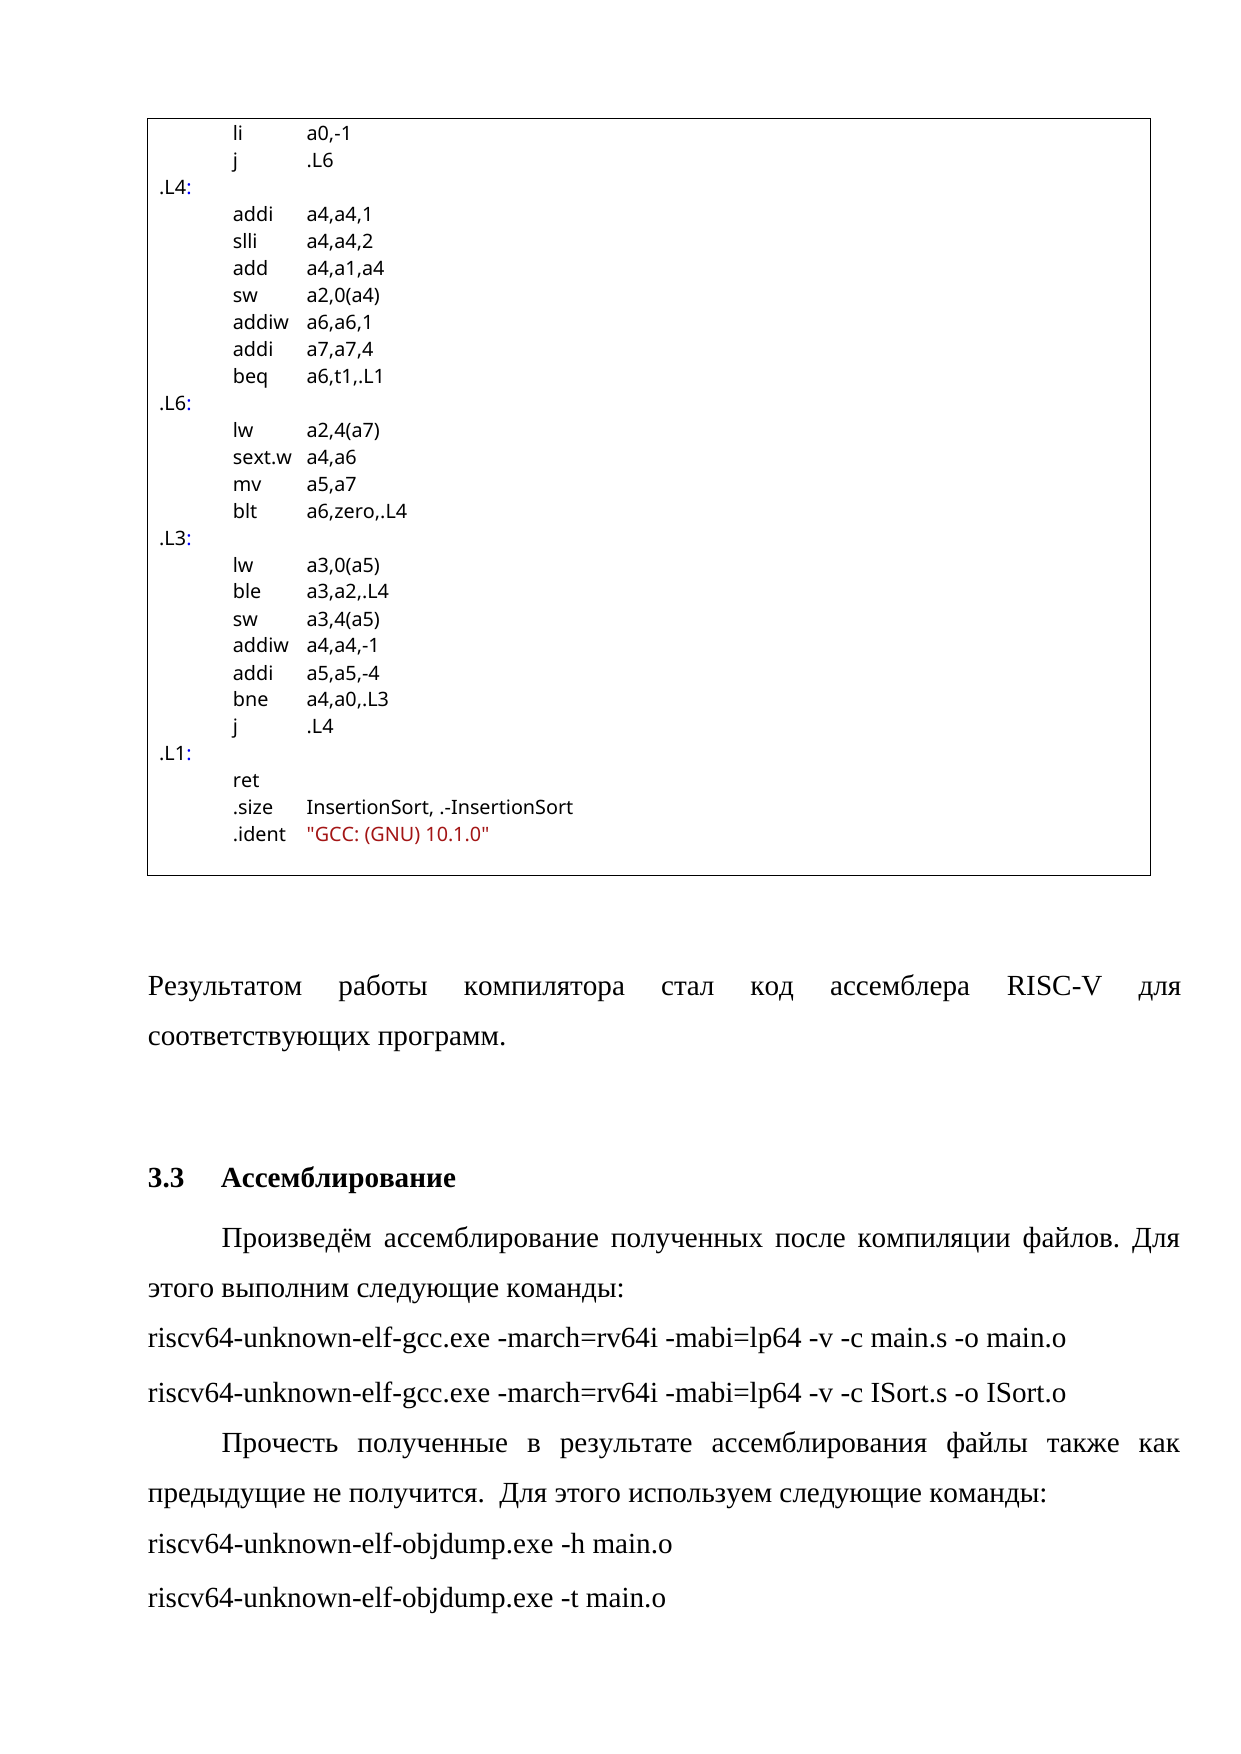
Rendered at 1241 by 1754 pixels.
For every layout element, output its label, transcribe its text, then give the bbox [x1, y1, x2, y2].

text 3.3 Ассемблирование [148, 1161, 1181, 1194]
text Прочесть полученные в результате ассемблирования файлы также как предыдущие не получится. Для этого используем следующие команды: [148, 1425, 1181, 1509]
text riscv64-unknown-elf-objdump.exe -t main.o [148, 1580, 1181, 1614]
text Результатом работы компилятора стал код ассемблера RISC-V для соответствующих программ. [148, 968, 1181, 1052]
text riscv64-unknown-elf-gcc.exe -march=rv64i -mabi=lp64 -v -c ISort.s -o ISort.o [148, 1375, 1181, 1408]
text riscv64-unknown-elf-objdump.exe -h main.o [148, 1526, 1181, 1559]
text Произведём ассемблирование полученных после компиляции файлов. Для этого выполним следующие команды: [148, 1220, 1181, 1304]
text riscv64-unknown-elf-gcc.exe -march=rv64i -mabi=lp64 -v -c main.s -o main.o [148, 1321, 1181, 1354]
